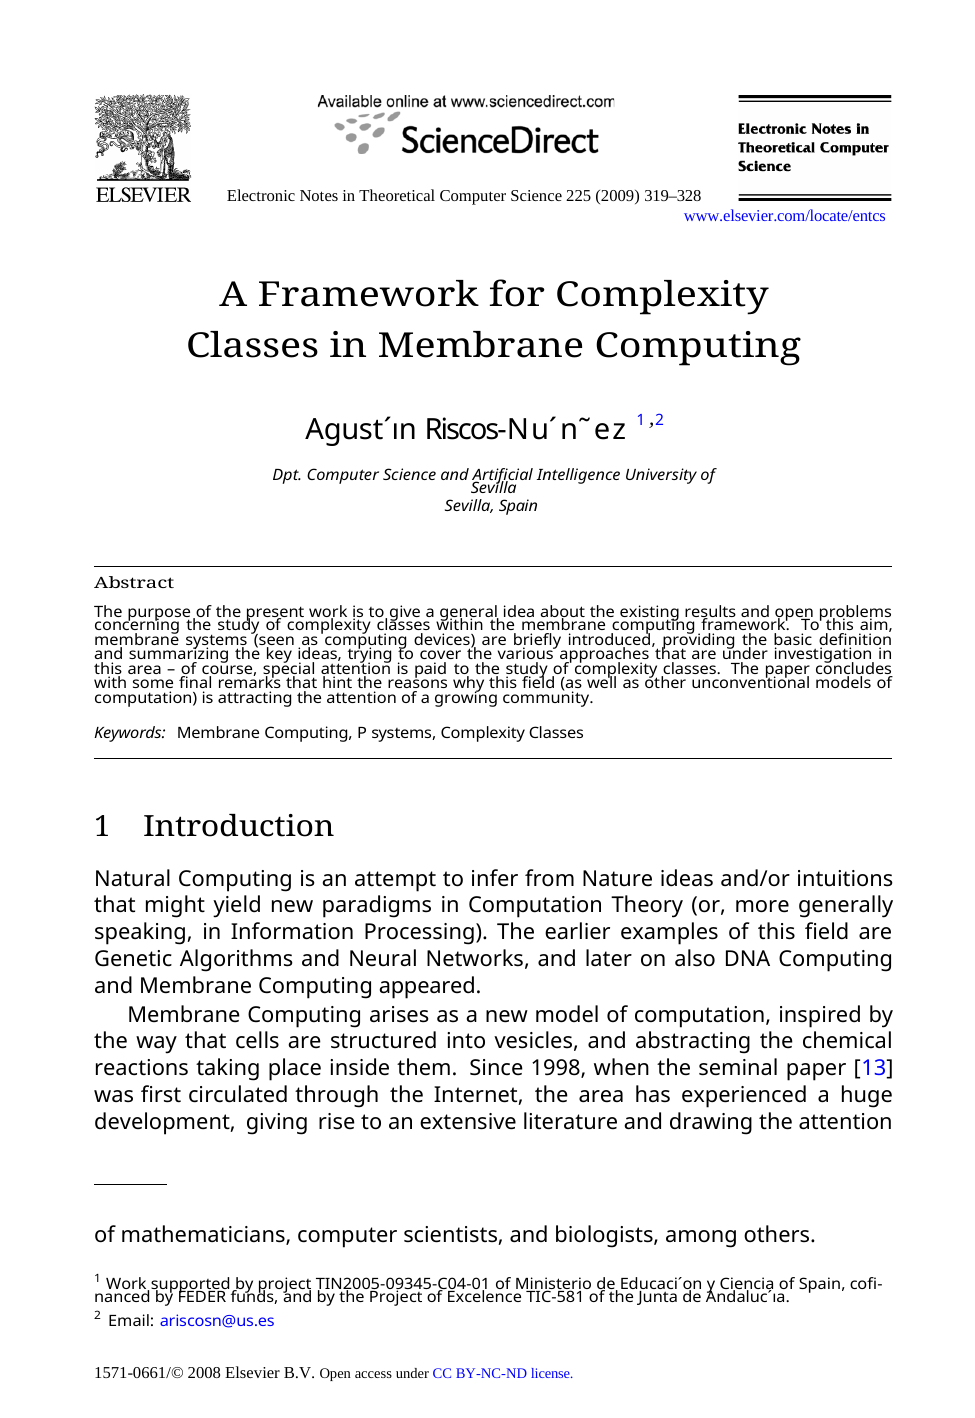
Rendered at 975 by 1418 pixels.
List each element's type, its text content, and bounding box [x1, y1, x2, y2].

text Membrane Computing arises as a new model of computation, inspired by the way that cells are structured into vesicles, and abstracting the chemical reactions taking place inside them. Since 1998, when the seminal paper [13] was first circulated through the Internet, the area has experienced a huge development, giving rise to an extensive literature and drawing the attention of mathematicians, computer scientists, and biologists, among others. [94, 1001, 893, 1248]
text Sevilla, Spain [159, 498, 823, 515]
text Abstract [94, 572, 914, 593]
text www.elsevier.com/locate/entcs [683, 206, 914, 225]
picture [94, 94, 192, 202]
text 2 Email: ariscosn@us.es [94, 1307, 914, 1331]
text Dpt. Computer Science and Artificial Intelligence University of Sevilla [268, 469, 719, 498]
subtitle Introduction [94, 805, 914, 844]
text Natural Computing is an attempt to infer from Nature ideas and/or intuitions that might yield new paradigms in Computation Theory (or, more generally speaking, in Information Processing). The earlier examples of this field are Genetic Algorithms and Neural Networks, and later on also DNA Computing and Membrane Computing appeared. [94, 866, 893, 1000]
text Keywords: Membrane Computing, P systems, Complexity Classes [94, 722, 914, 743]
text Electronic Notes in Theoretical Computer Science 225 (2009) 319–328 [227, 186, 914, 205]
picture [317, 95, 615, 154]
text 1571-0661/© 2008 Elsevier B.V. Open access under CC BY-NC-ND license. [94, 1363, 914, 1382]
text 1 Work supported by project TIN2005-09345-C04-01 of Ministerio de Educaci´on y Ciencia of Spain, cofi- nanced by FEDER funds, and by the Project of Excelence TIC-581 of the Junta de Andaluc´ıa. [94, 1276, 914, 1307]
picture [738, 95, 892, 201]
subtitle Agust´ın Riscos-Nu´n˜ez 1 ,2 [62, 404, 908, 448]
text The purpose of the present work is to give a general idea about the existing results and open problems concerning the study of complexity classes within the membrane computing framework. To this aim, membrane systems (seen as computing devices) are briefly introduced, providing the basic definition and summarizing the key ideas, trying to cover the various approaches that are under investigation in this area – of course, special attention is paid to the study of complexity classes. The paper concludes with some final remarks that hint the reasons why this field (as well as other unconventional models of computation) is attracting the attention of a growing community. [94, 606, 893, 708]
title A Framework for Complexity Classes in Membrane Computing [159, 270, 828, 368]
